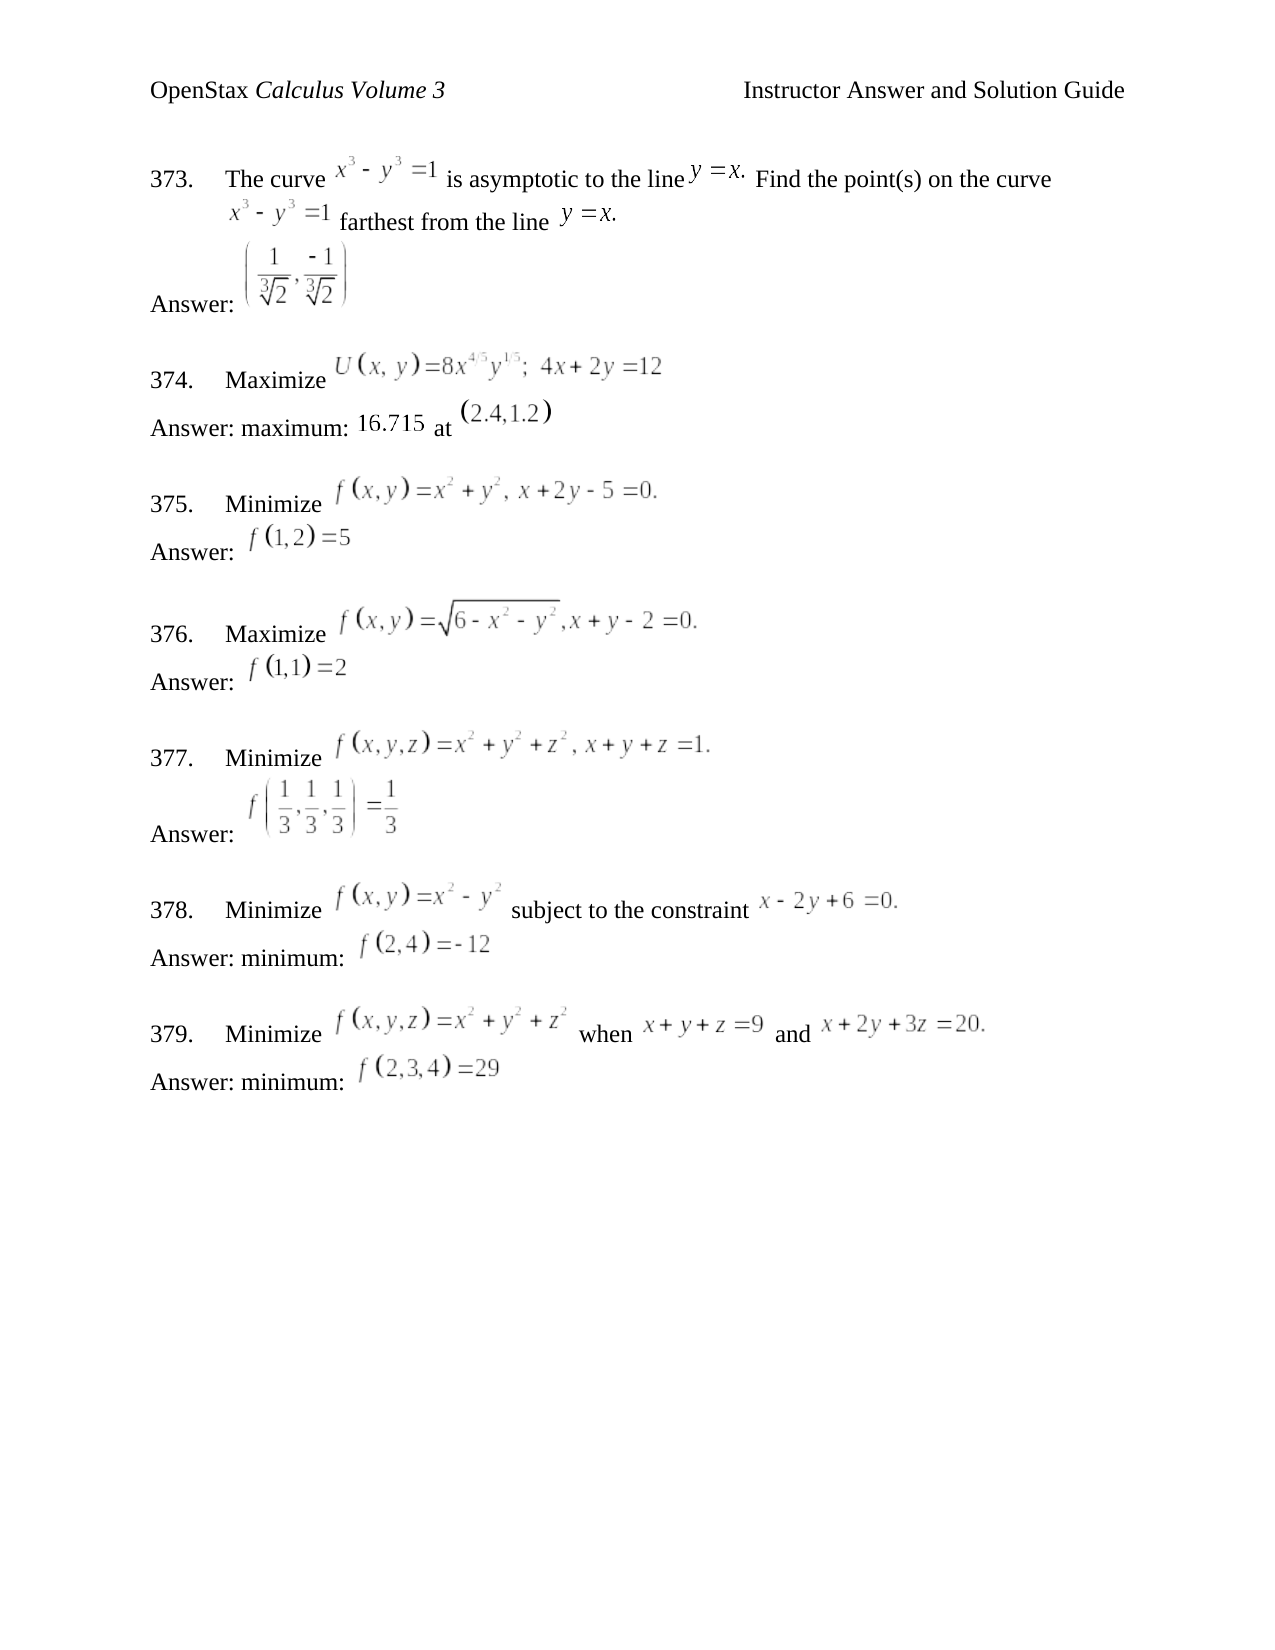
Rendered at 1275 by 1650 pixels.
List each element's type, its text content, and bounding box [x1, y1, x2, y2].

list Minimize when and [150, 1001, 1125, 1048]
text Answer: [150, 648, 1125, 696]
list Maximize [150, 347, 1125, 394]
list Minimize [150, 471, 1125, 518]
text Answer: minimum: [150, 1048, 1125, 1096]
text Answer: [150, 236, 1125, 318]
text Answer: [150, 518, 1125, 566]
list Maximize [150, 594, 1125, 648]
text Answer: maximum: at [150, 394, 1125, 442]
list The curve is asymptotic to the line Find the point(s) on the curve farthest from the line [150, 150, 1125, 236]
list Minimize subject to the constraint [150, 877, 1125, 924]
list Minimize [150, 725, 1125, 772]
text Answer: [150, 772, 1125, 848]
text Answer: minimum: [150, 924, 1125, 972]
